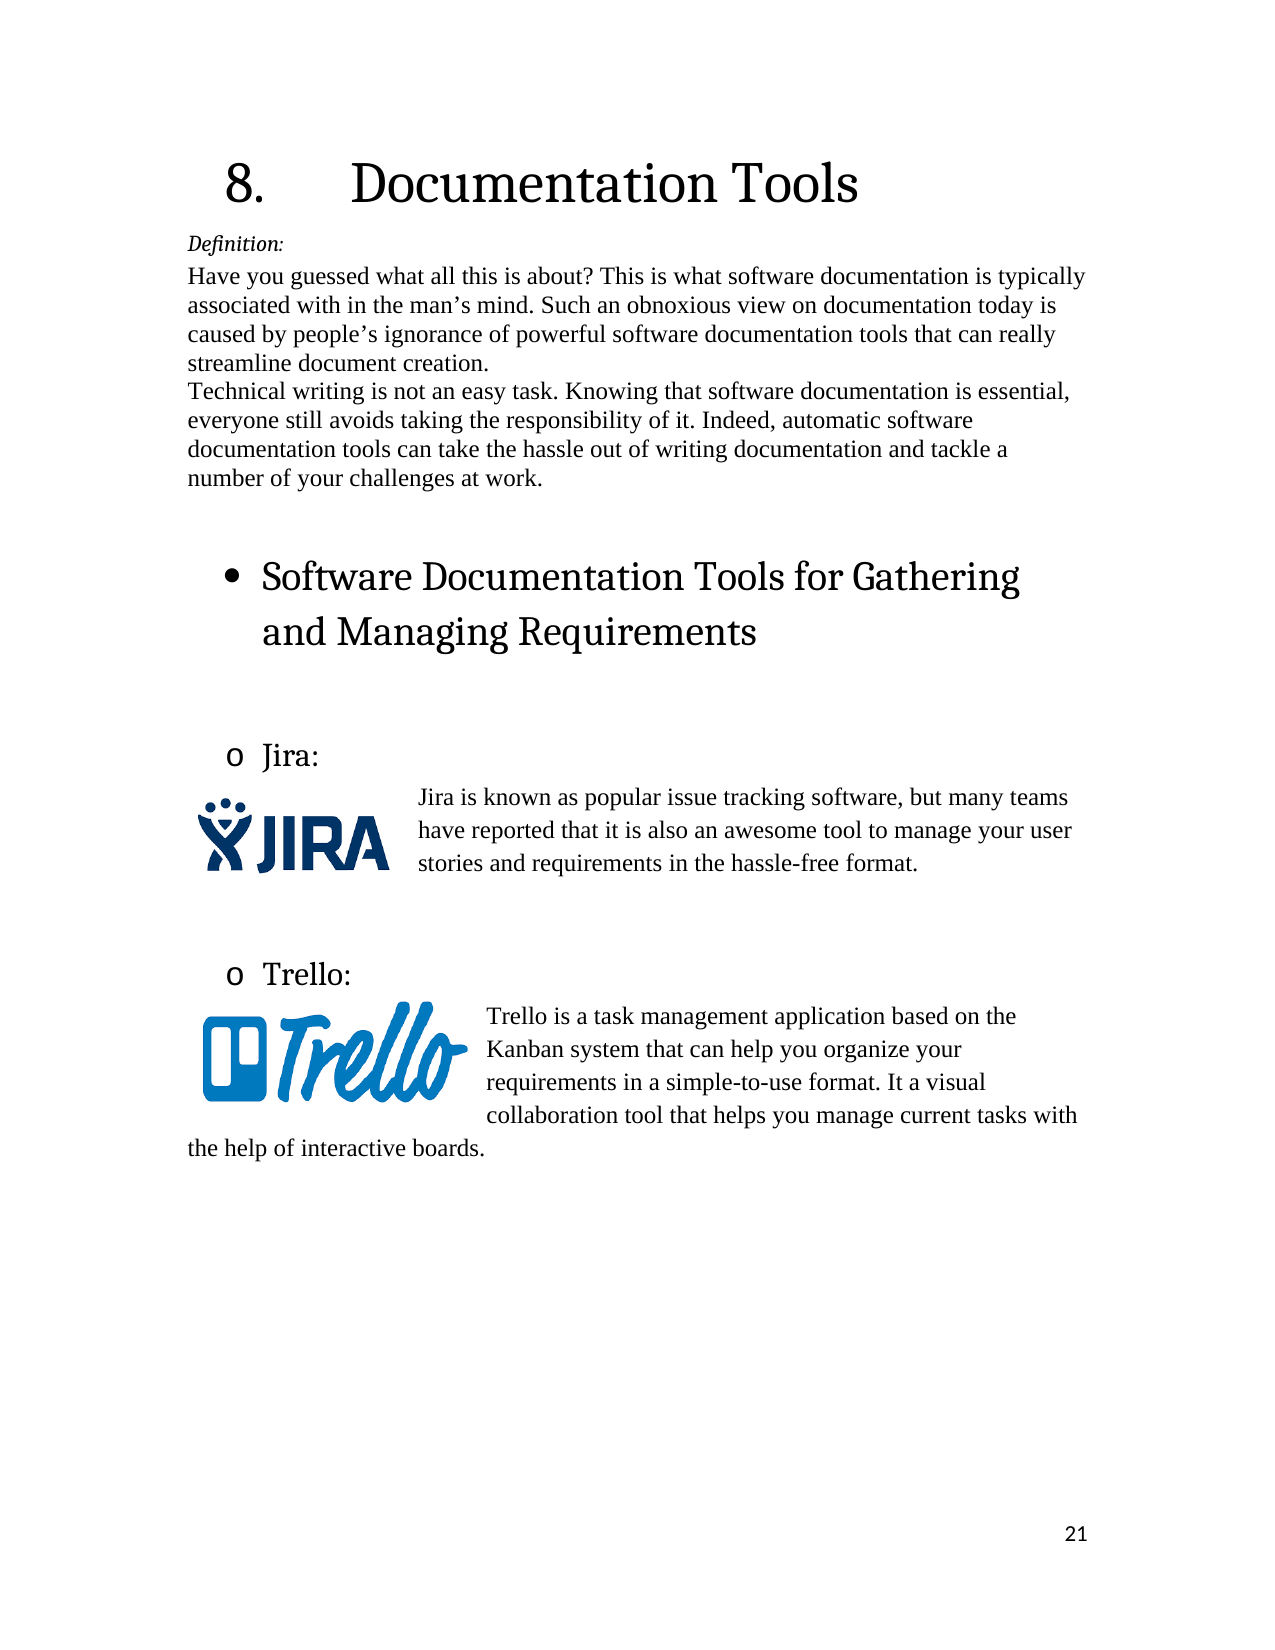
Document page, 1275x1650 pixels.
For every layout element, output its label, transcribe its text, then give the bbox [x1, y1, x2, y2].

picture [187, 782, 400, 889]
subtitle Definition: [187, 231, 1087, 258]
subtitle Software Documentation Tools for Gathering and Managing Requirements [225, 553, 1087, 656]
text Have you guessed what all this is about? This is what software documentation is typically associated with in the man’s mind. Such an obnoxious view on documentation today is caused by people’s ignorance of powerful software documentation tools that can really streamline document creation. [187, 261, 1087, 376]
text Trello is a task management application based on the Kanban system that can help you organize your requirements in a simple-to-use format. It a visual collaboration tool that helps you manage current tasks with the help of interactive boards. [187, 1001, 1087, 1162]
subtitle Trello: [225, 955, 1087, 995]
text Technical writing is not an easy task. Knowing that software documentation is essential, everyone still avoids taking the responsibility of it. Indeed, automatic software documentation tools can take the hassle out of writing documentation and tackle a number of your challenges at work. [187, 376, 1087, 491]
subtitle Documentation Tools [225, 150, 1087, 217]
text Jira is known as popular issue tracking software, but many teams have reported that it is also an awesome tool to manage your user stories and requirements in the hassle-free format. [400, 782, 1087, 877]
subtitle Jira: [225, 736, 1087, 776]
picture [187, 1001, 468, 1116]
